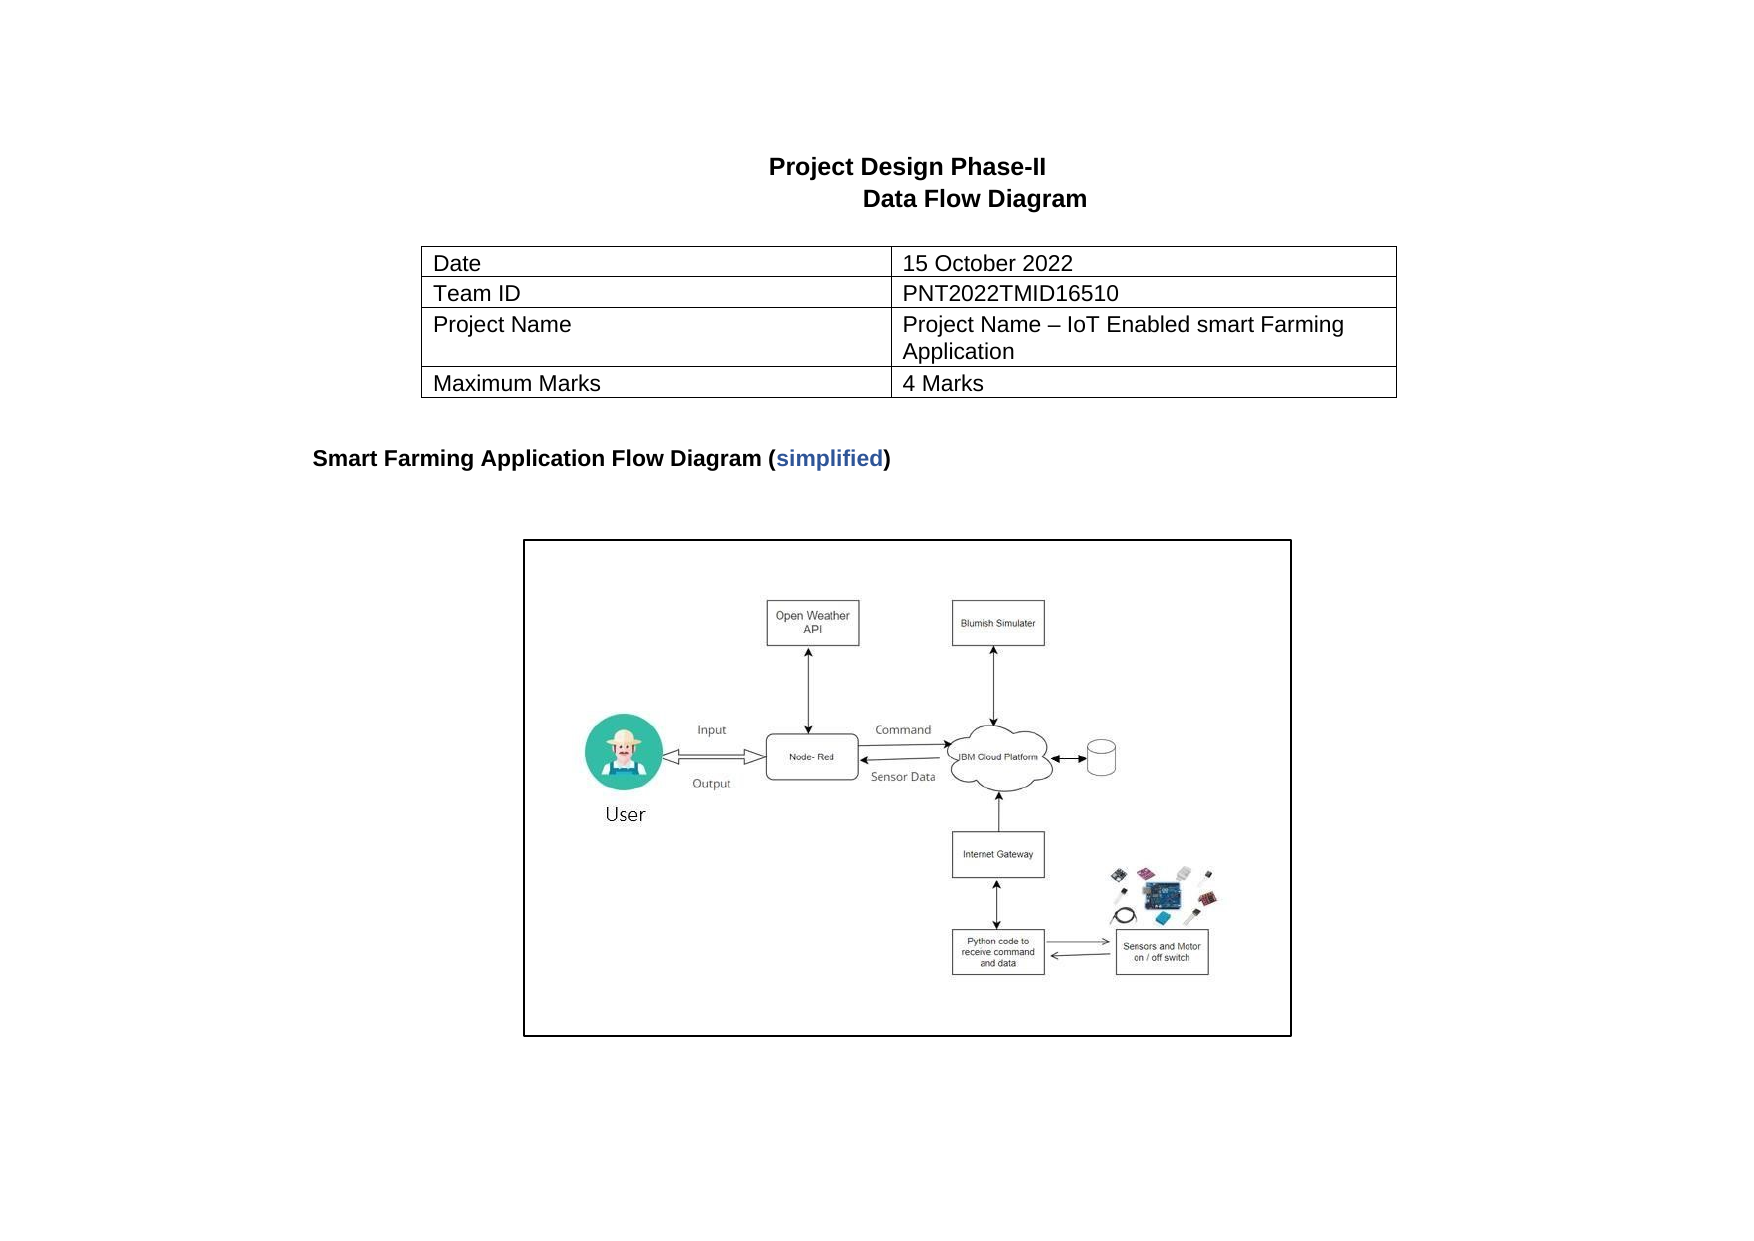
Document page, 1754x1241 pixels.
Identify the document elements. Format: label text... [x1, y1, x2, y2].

table_cell Maximum Marks [422, 367, 891, 397]
picture [525, 541, 1290, 1035]
table_cell Project Name – IoT Enabled smart Farming Application [892, 308, 1396, 366]
table_cell Project Name [422, 308, 891, 366]
table_header 15 October 2022 [892, 247, 1396, 276]
text Project Design Phase-II [148, 152, 1047, 181]
table_cell Team ID [422, 277, 891, 307]
table_cell 4 Marks [892, 367, 1396, 397]
text Data Flow Diagram [148, 184, 1089, 212]
table_header Date [422, 247, 891, 276]
subtitle Smart Farming Application Flow Diagram (simplified) [147, 445, 1638, 471]
table_cell PNT2022TMID16510 [892, 277, 1396, 307]
